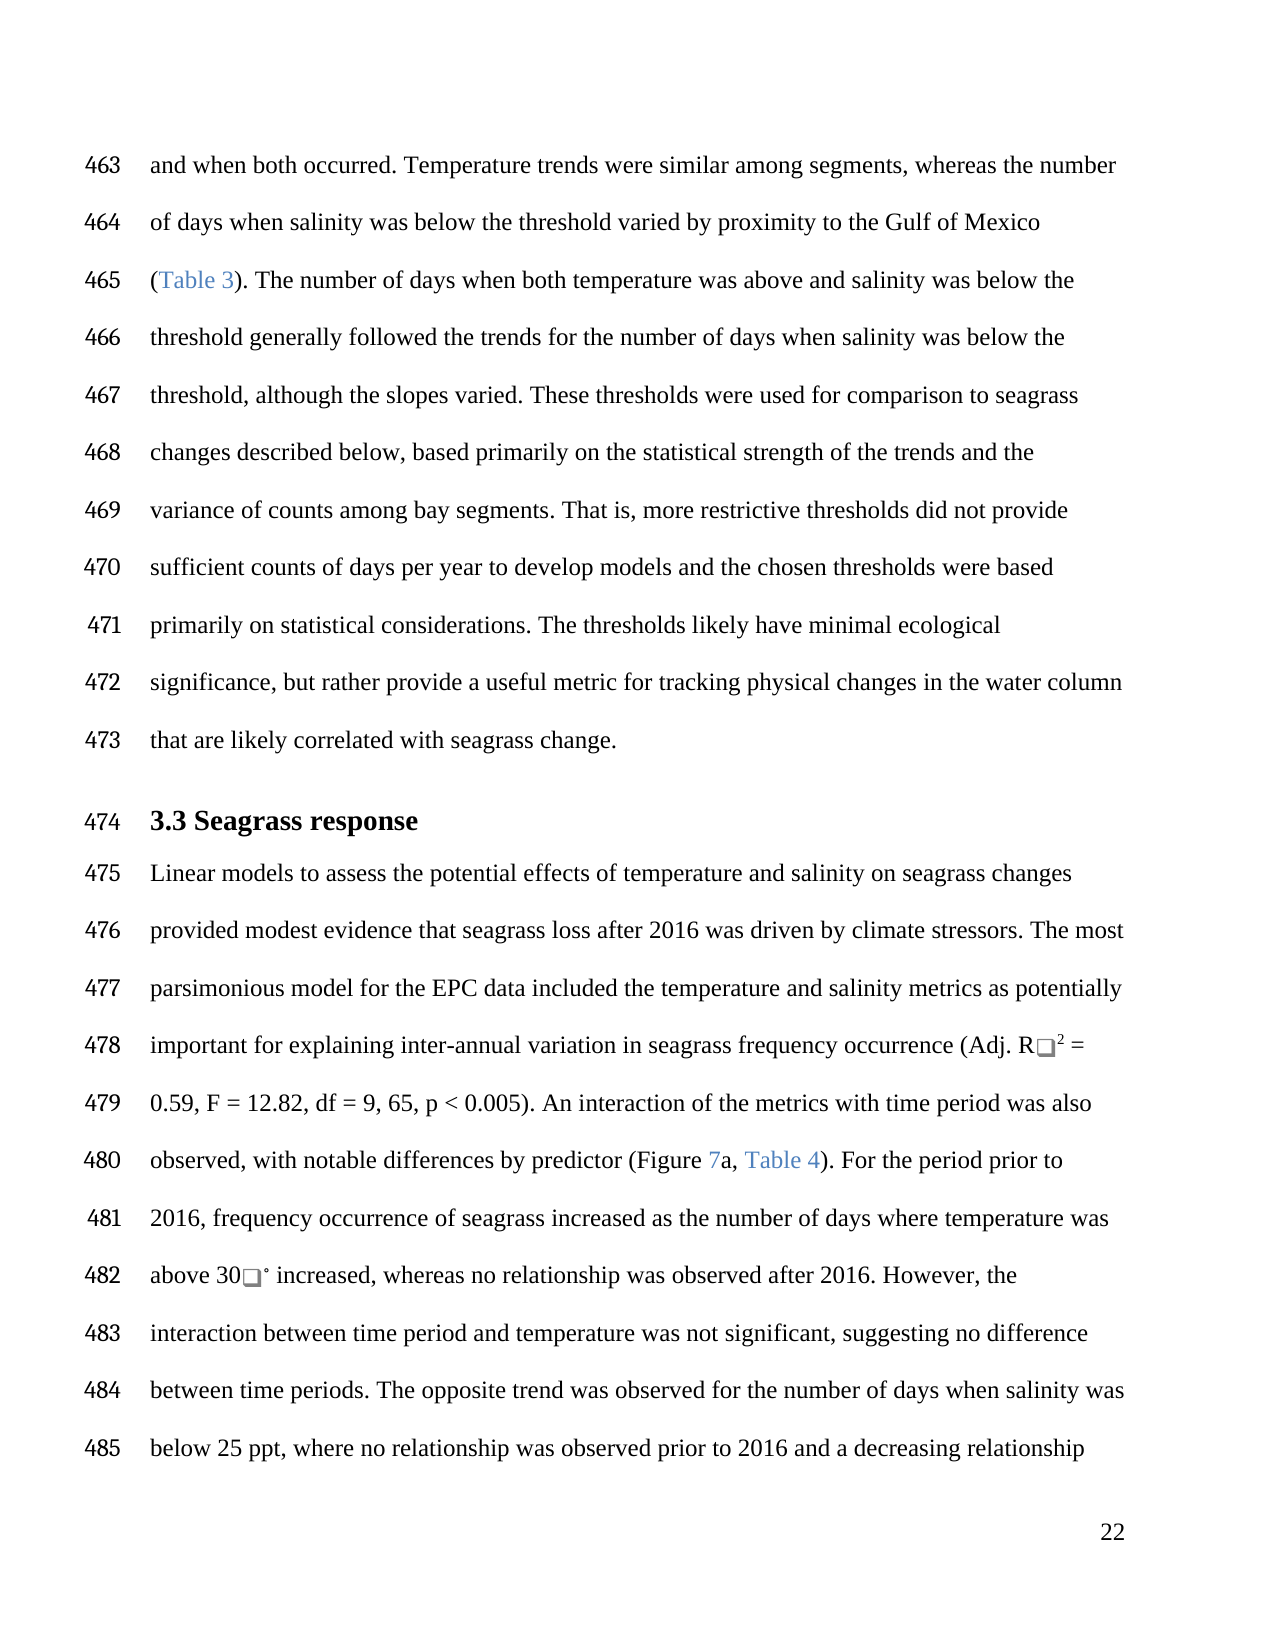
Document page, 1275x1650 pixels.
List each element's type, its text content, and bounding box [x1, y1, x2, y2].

subtitle 3.3 Seagrass response [150, 803, 1125, 837]
